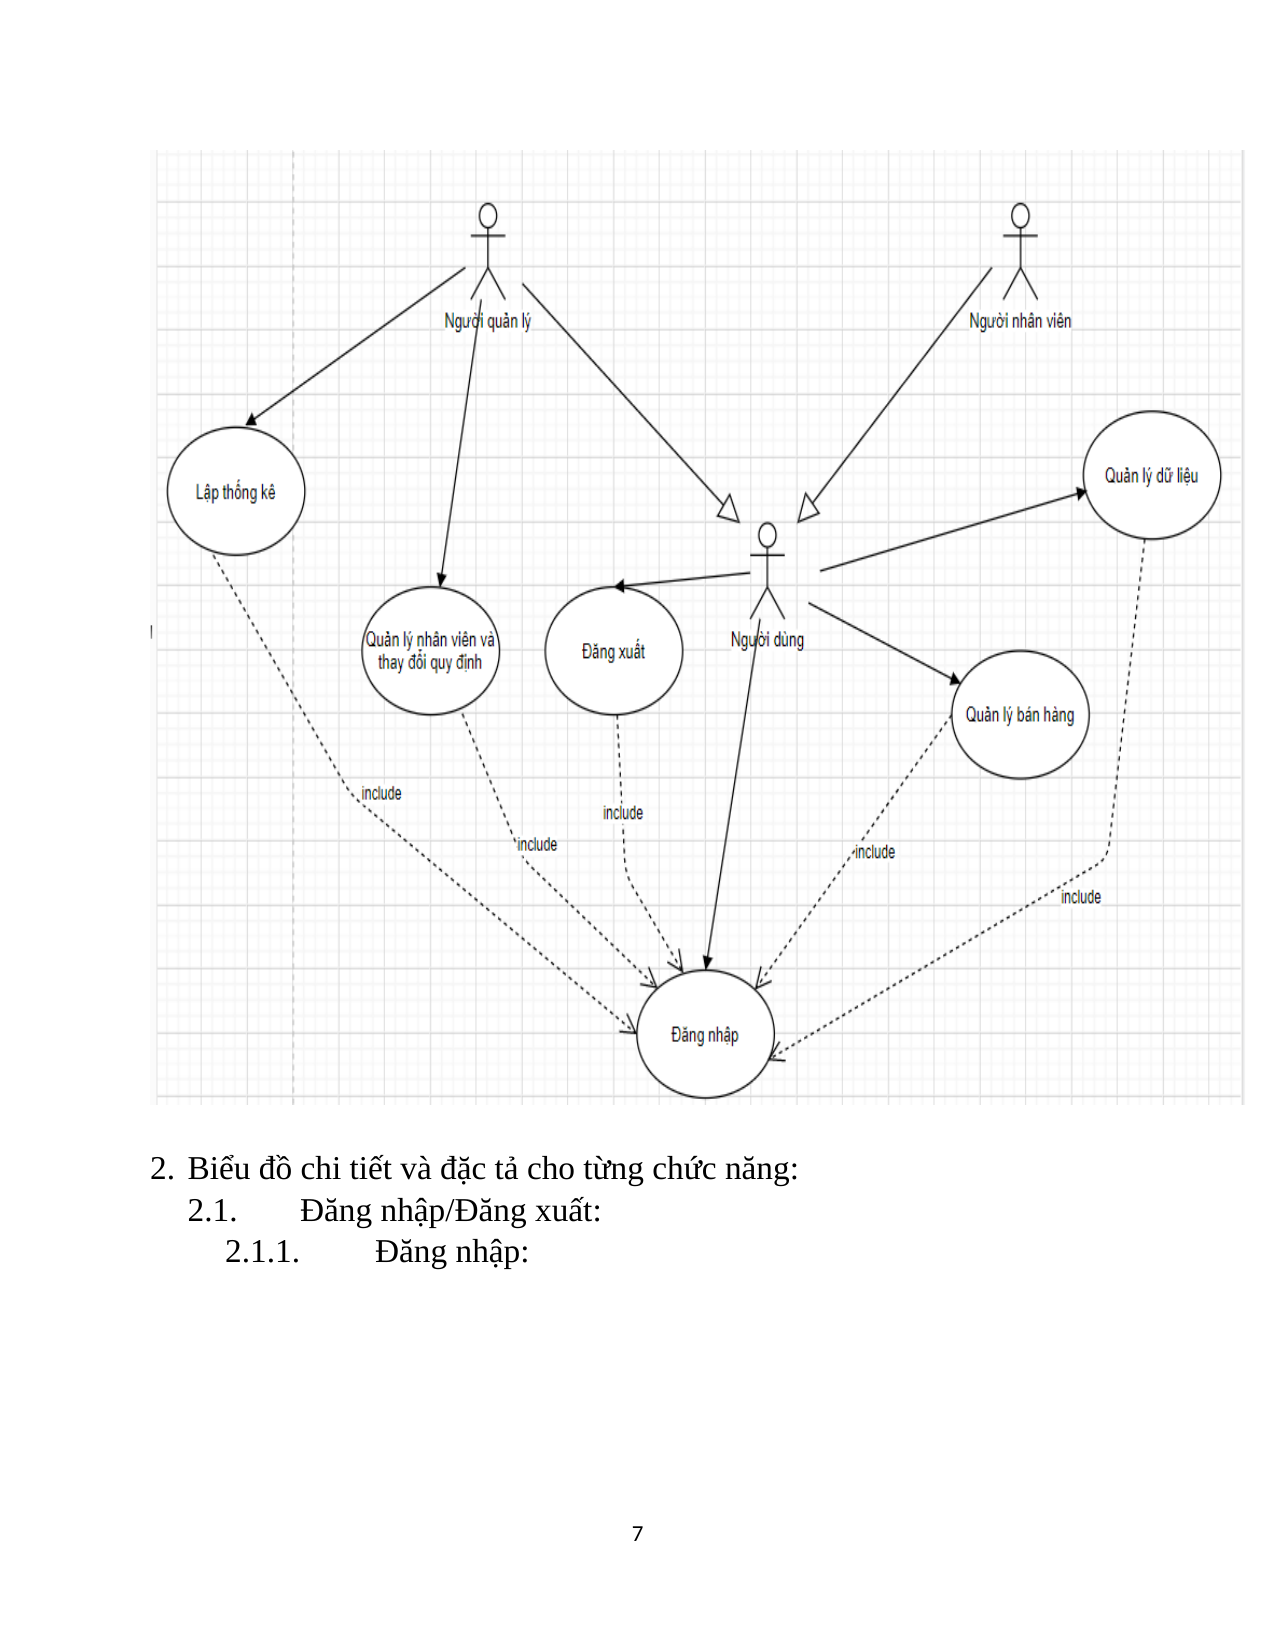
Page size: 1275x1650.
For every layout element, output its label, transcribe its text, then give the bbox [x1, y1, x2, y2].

list Đăng nhập/Đăng xuất: [187, 1190, 1125, 1228]
list Biểu đồ chi tiết và đặc tả cho từng chức năng: [150, 1148, 1125, 1187]
picture [150, 150, 1246, 1105]
list Đăng nhập: [225, 1231, 1125, 1269]
